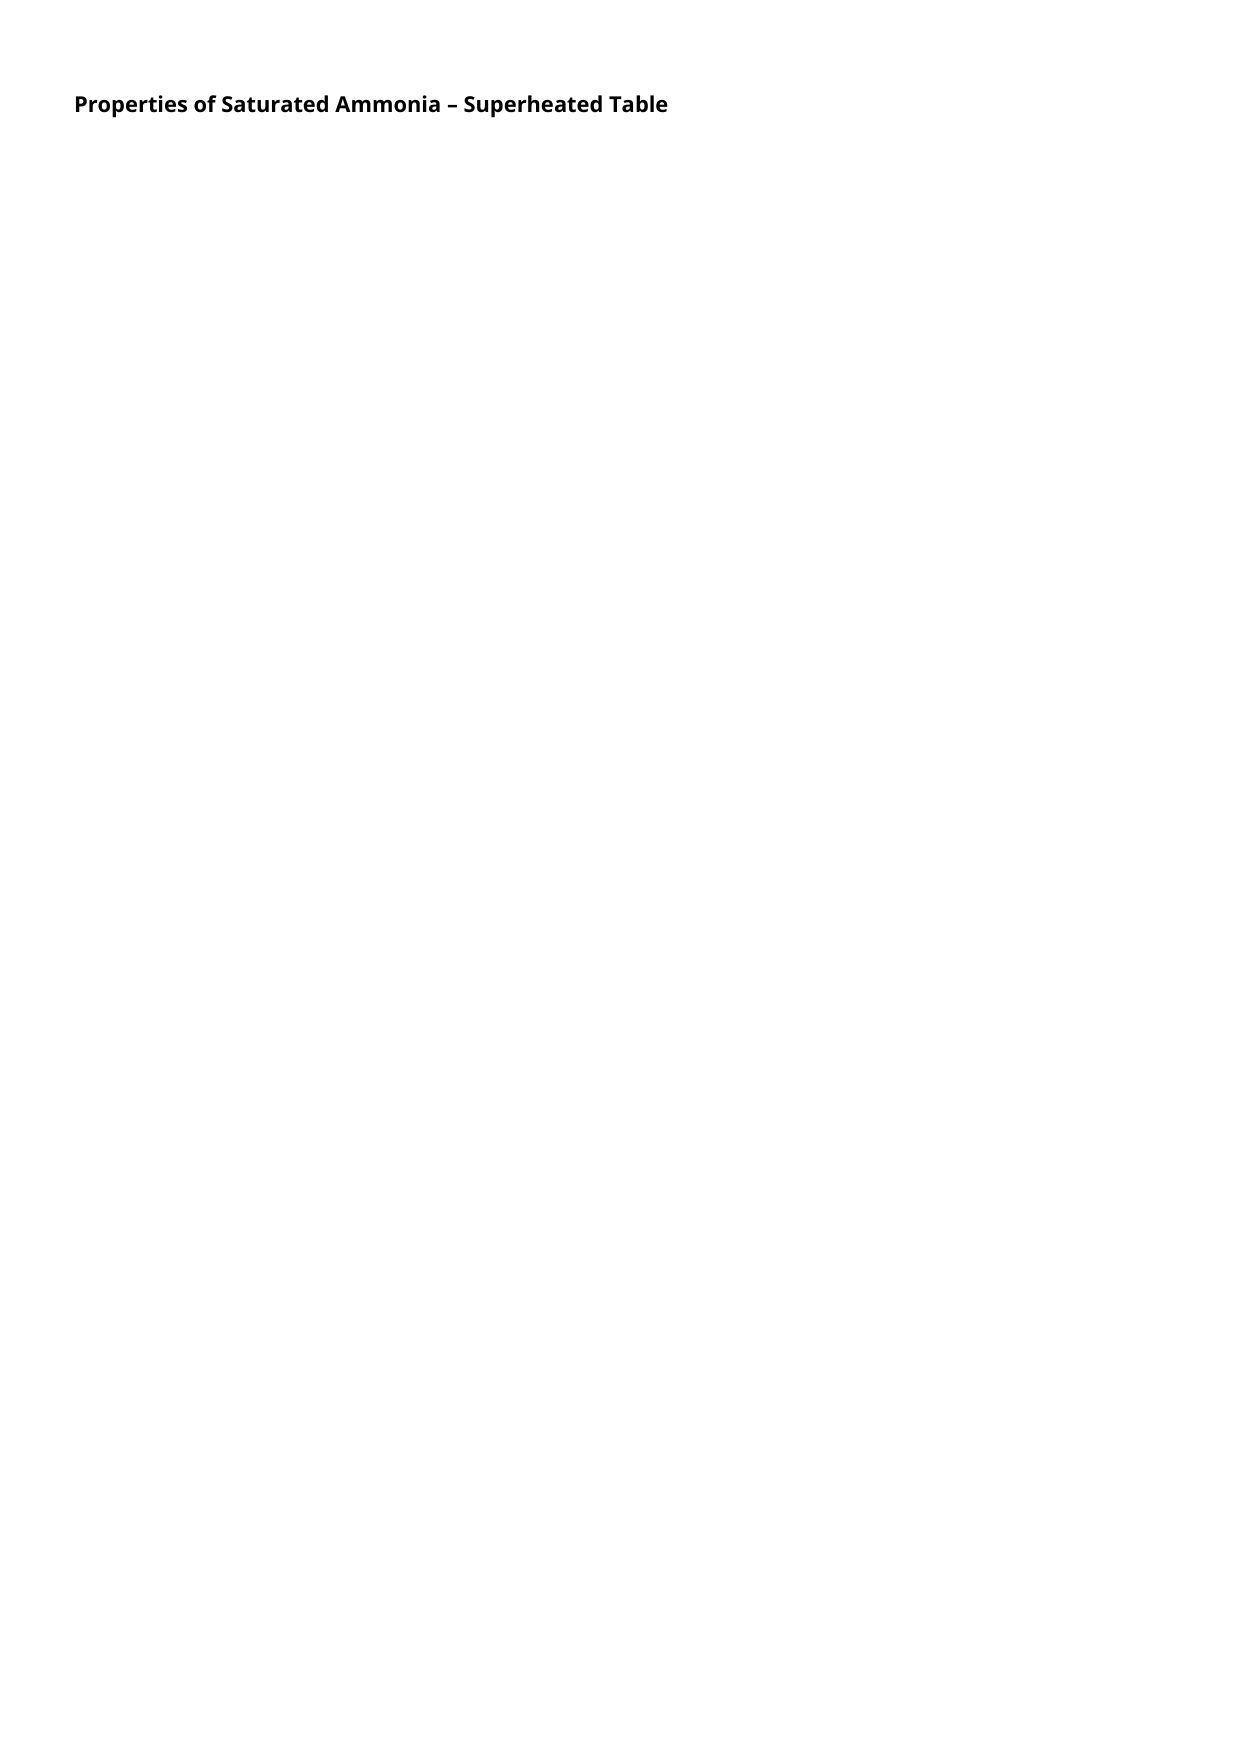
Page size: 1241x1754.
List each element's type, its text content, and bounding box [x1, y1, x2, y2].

text Properties of Saturated Ammonia – Superheated TableProperties of Saturated Ammonia – Superheated Table [74, 89, 1093, 118]
